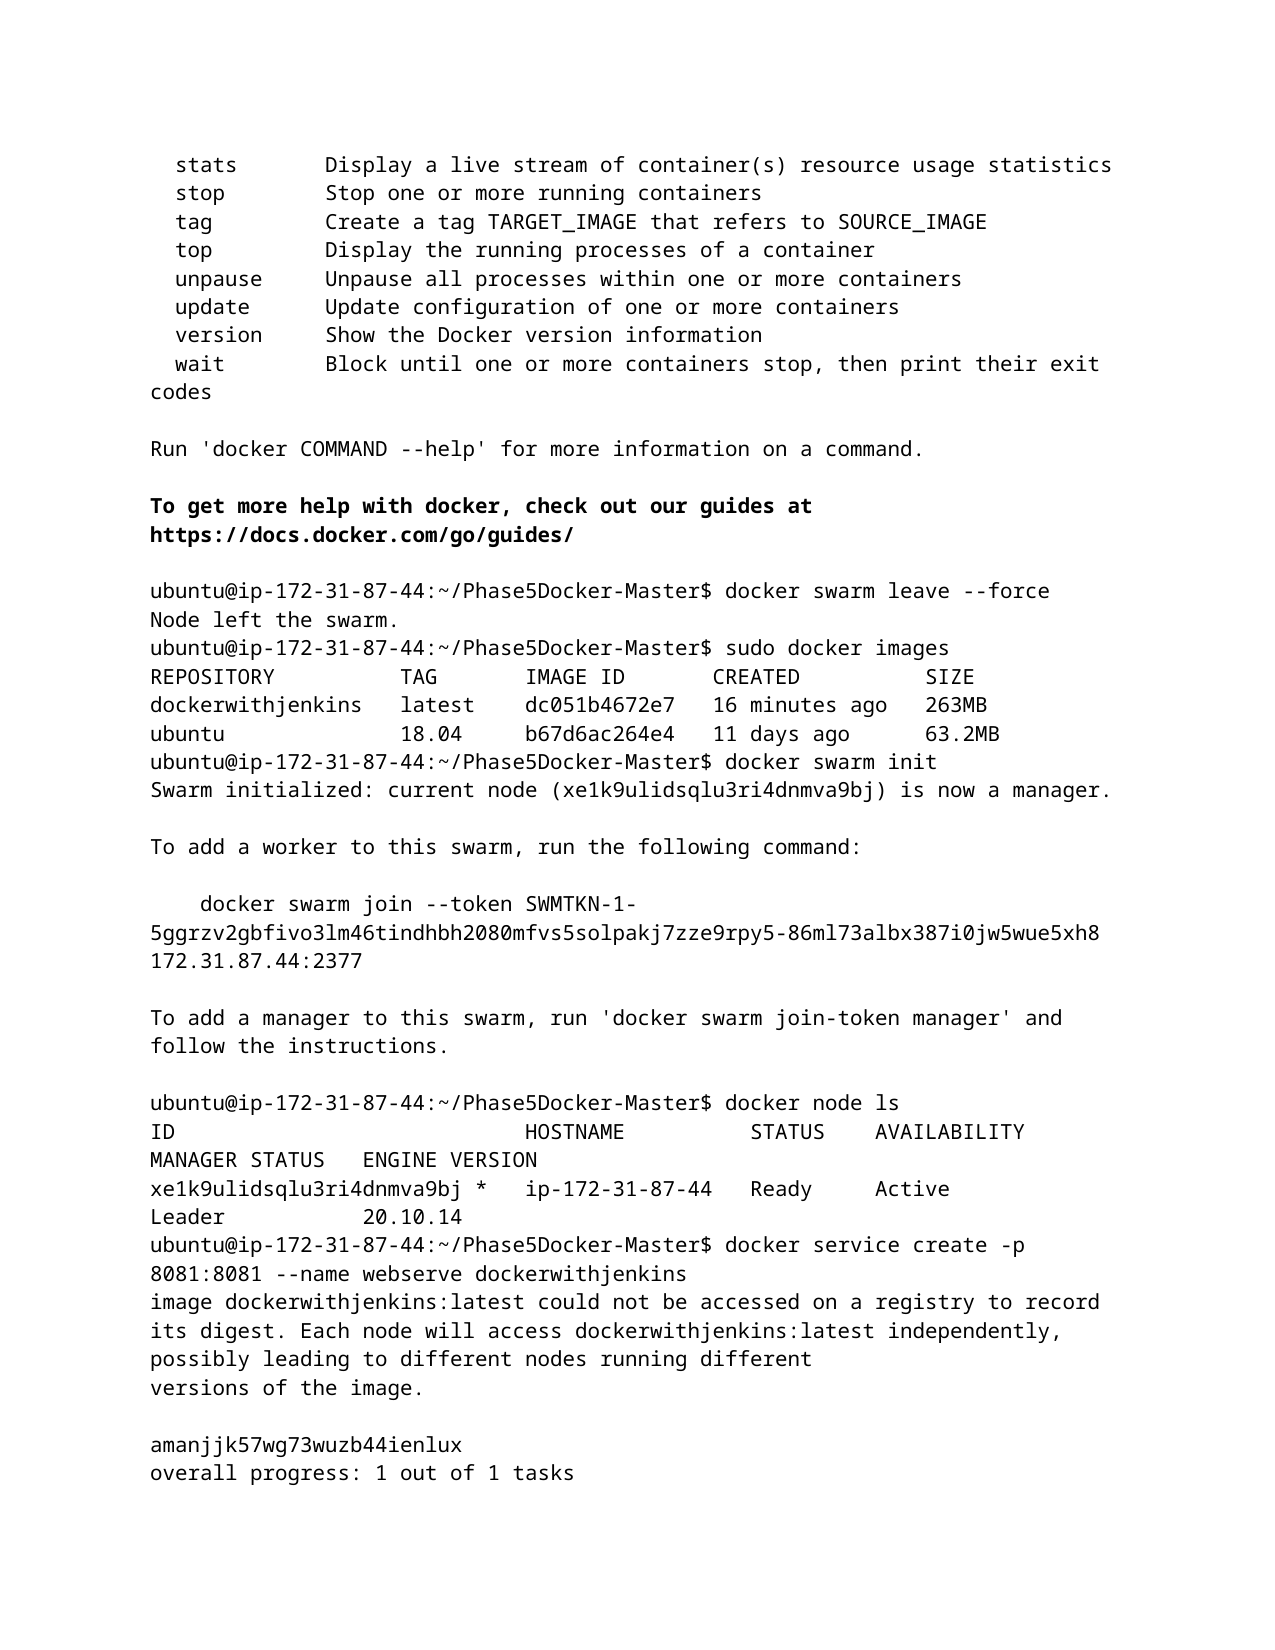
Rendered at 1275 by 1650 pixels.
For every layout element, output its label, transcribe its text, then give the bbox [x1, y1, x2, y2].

text versions of the image. [150, 1373, 1125, 1401]
text ubuntu@ip-172-31-87-44:~/Phase5Docker-Master$ docker node ls [150, 1088, 1125, 1117]
text To add a manager to this swarm, run 'docker swarm join-token manager' and follow the instructions. [150, 1003, 1125, 1060]
text version Show the Docker version information [150, 321, 1125, 349]
text Node left the swarm. [150, 605, 1125, 633]
text To get more help with docker, check out our guides at https://docs.docker.com/go/guides/ [150, 491, 1125, 548]
text ubuntu@ip-172-31-87-44:~/Phase5Docker-Master$ docker swarm leave --force [150, 577, 1125, 605]
text stats Display a live stream of container(s) resource usage statistics [150, 150, 1125, 178]
text ID HOSTNAME STATUS AVAILABILITY MANAGER STATUS ENGINE VERSION [150, 1117, 1125, 1174]
text Run 'docker COMMAND --help' for more information on a command. [150, 434, 1125, 463]
text To add a worker to this swarm, run the following command: [150, 832, 1125, 861]
text image dockerwithjenkins:latest could not be accessed on a registry to record [150, 1287, 1125, 1316]
text its digest. Each node will access dockerwithjenkins:latest independently, [150, 1316, 1125, 1344]
text ubuntu 18.04 b67d6ac264e4 11 days ago 63.2MB [150, 719, 1125, 747]
text possibly leading to different nodes running different [150, 1344, 1125, 1373]
text ubuntu@ip-172-31-87-44:~/Phase5Docker-Master$ docker swarm init [150, 747, 1125, 776]
text overall progress: 1 out of 1 tasks [150, 1458, 1125, 1487]
text dockerwithjenkins latest dc051b4672e7 16 minutes ago 263MB [150, 690, 1125, 719]
text amanjjk57wg73wuzb44ienlux [150, 1430, 1125, 1458]
text ubuntu@ip-172-31-87-44:~/Phase5Docker-Master$ sudo docker images [150, 633, 1125, 662]
text top Display the running processes of a container [150, 235, 1125, 264]
text update Update configuration of one or more containers [150, 292, 1125, 321]
text ubuntu@ip-172-31-87-44:~/Phase5Docker-Master$ docker service create -p 8081:8081 --name webserve dockerwithjenkins [150, 1231, 1125, 1287]
text Swarm initialized: current node (xe1k9ulidsqlu3ri4dnmva9bj) is now a manager. [150, 776, 1125, 804]
text xe1k9ulidsqlu3ri4dnmva9bj * ip-172-31-87-44 Ready Active Leader 20.10.14 [150, 1174, 1125, 1231]
text stop Stop one or more running containers [150, 178, 1125, 207]
text unpause Unpause all processes within one or more containers [150, 264, 1125, 292]
text docker swarm join --token SWMTKN-1-5ggrzv2gbfivo3lm46tindhbh2080mfvs5solpakj7zze9rpy5-86ml73albx387i0jw5wue5xh8 172.31.87.44:2377 [150, 889, 1125, 975]
text REPOSITORY TAG IMAGE ID CREATED SIZE [150, 662, 1125, 690]
text tag Create a tag TARGET_IMAGE that refers to SOURCE_IMAGE [150, 207, 1125, 235]
text wait Block until one or more containers stop, then print their exit codes [150, 349, 1125, 406]
